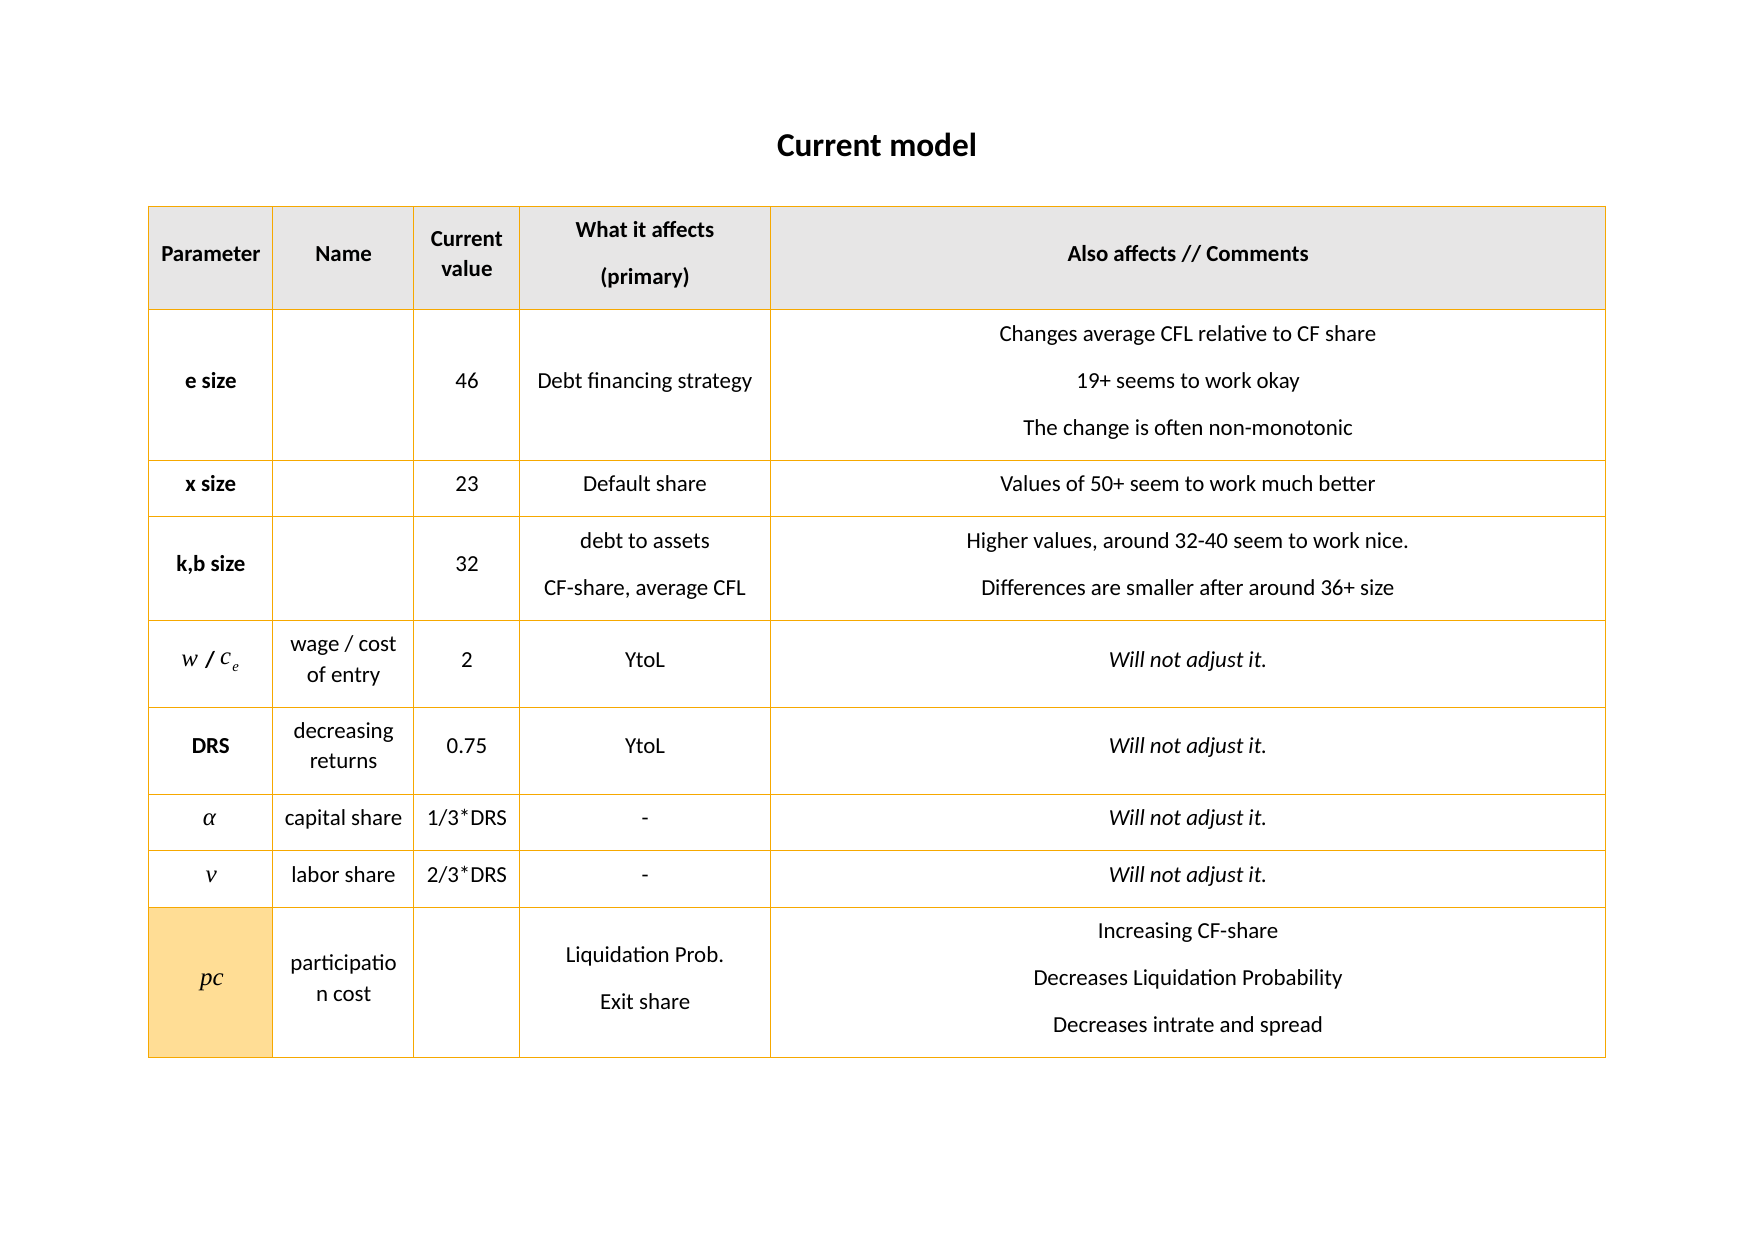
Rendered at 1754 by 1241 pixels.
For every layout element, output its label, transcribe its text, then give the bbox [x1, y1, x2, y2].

table_cell - [520, 795, 770, 850]
table_cell Values of 50+ seem to work much better [771, 461, 1605, 516]
table_cell k,b size [149, 517, 272, 620]
table_cell debt to assets CF-share, average CFL [520, 517, 770, 620]
table_cell e size [149, 310, 272, 459]
table_cell / [149, 621, 272, 707]
table_cell Will not adjust it. [771, 621, 1605, 707]
text Current model [148, 124, 1606, 165]
table_cell x size [149, 461, 272, 516]
table_cell Will not adjust it. [771, 708, 1605, 793]
table_cell [149, 851, 272, 907]
table_cell Debt financing strategy [520, 310, 770, 459]
table_header Parameter [149, 207, 272, 309]
table_cell [149, 795, 272, 850]
table_cell labor share [273, 851, 413, 907]
table_cell DRS [149, 708, 272, 793]
table_cell [273, 310, 413, 459]
table_cell 46 [414, 310, 519, 459]
table_cell Higher values, around 32-40 seem to work nice. Differences are smaller after around 36+ size [771, 517, 1605, 620]
table_header Also affects // Comments [771, 207, 1605, 309]
table_cell Increasing CF-share Decreases Liquidation Probability Decreases intrate and spread [771, 908, 1605, 1057]
table_cell - [520, 851, 770, 907]
table_header Current value [414, 207, 519, 309]
table_cell YtoL [520, 708, 770, 793]
table_cell Default share [520, 461, 770, 516]
table_cell YtoL [520, 621, 770, 707]
table_cell decreasing returns [273, 708, 413, 793]
table_cell Will not adjust it. [771, 795, 1605, 850]
table_cell [273, 461, 413, 516]
table_header What it affects (primary) [520, 207, 770, 309]
table_header Name [273, 207, 413, 309]
table_cell [273, 517, 413, 620]
table_cell 2/3*DRS [414, 851, 519, 907]
table_cell Changes average CFL relative to CF share 19+ seems to work okay The change is often non-monotonic [771, 310, 1605, 459]
table_cell [414, 908, 519, 1057]
table_cell 23 [414, 461, 519, 516]
table_cell 2 [414, 621, 519, 707]
table_cell Liquidation Prob. Exit share [520, 908, 770, 1057]
table_cell participation cost [273, 908, 413, 1057]
table_cell 32 [414, 517, 519, 620]
table_cell 0.75 [414, 708, 519, 793]
table_cell wage / cost of entry [273, 621, 413, 707]
table_cell Will not adjust it. [771, 851, 1605, 907]
table_cell capital share [273, 795, 413, 850]
table_cell [149, 908, 272, 1057]
table_cell 1/3*DRS [414, 795, 519, 850]
